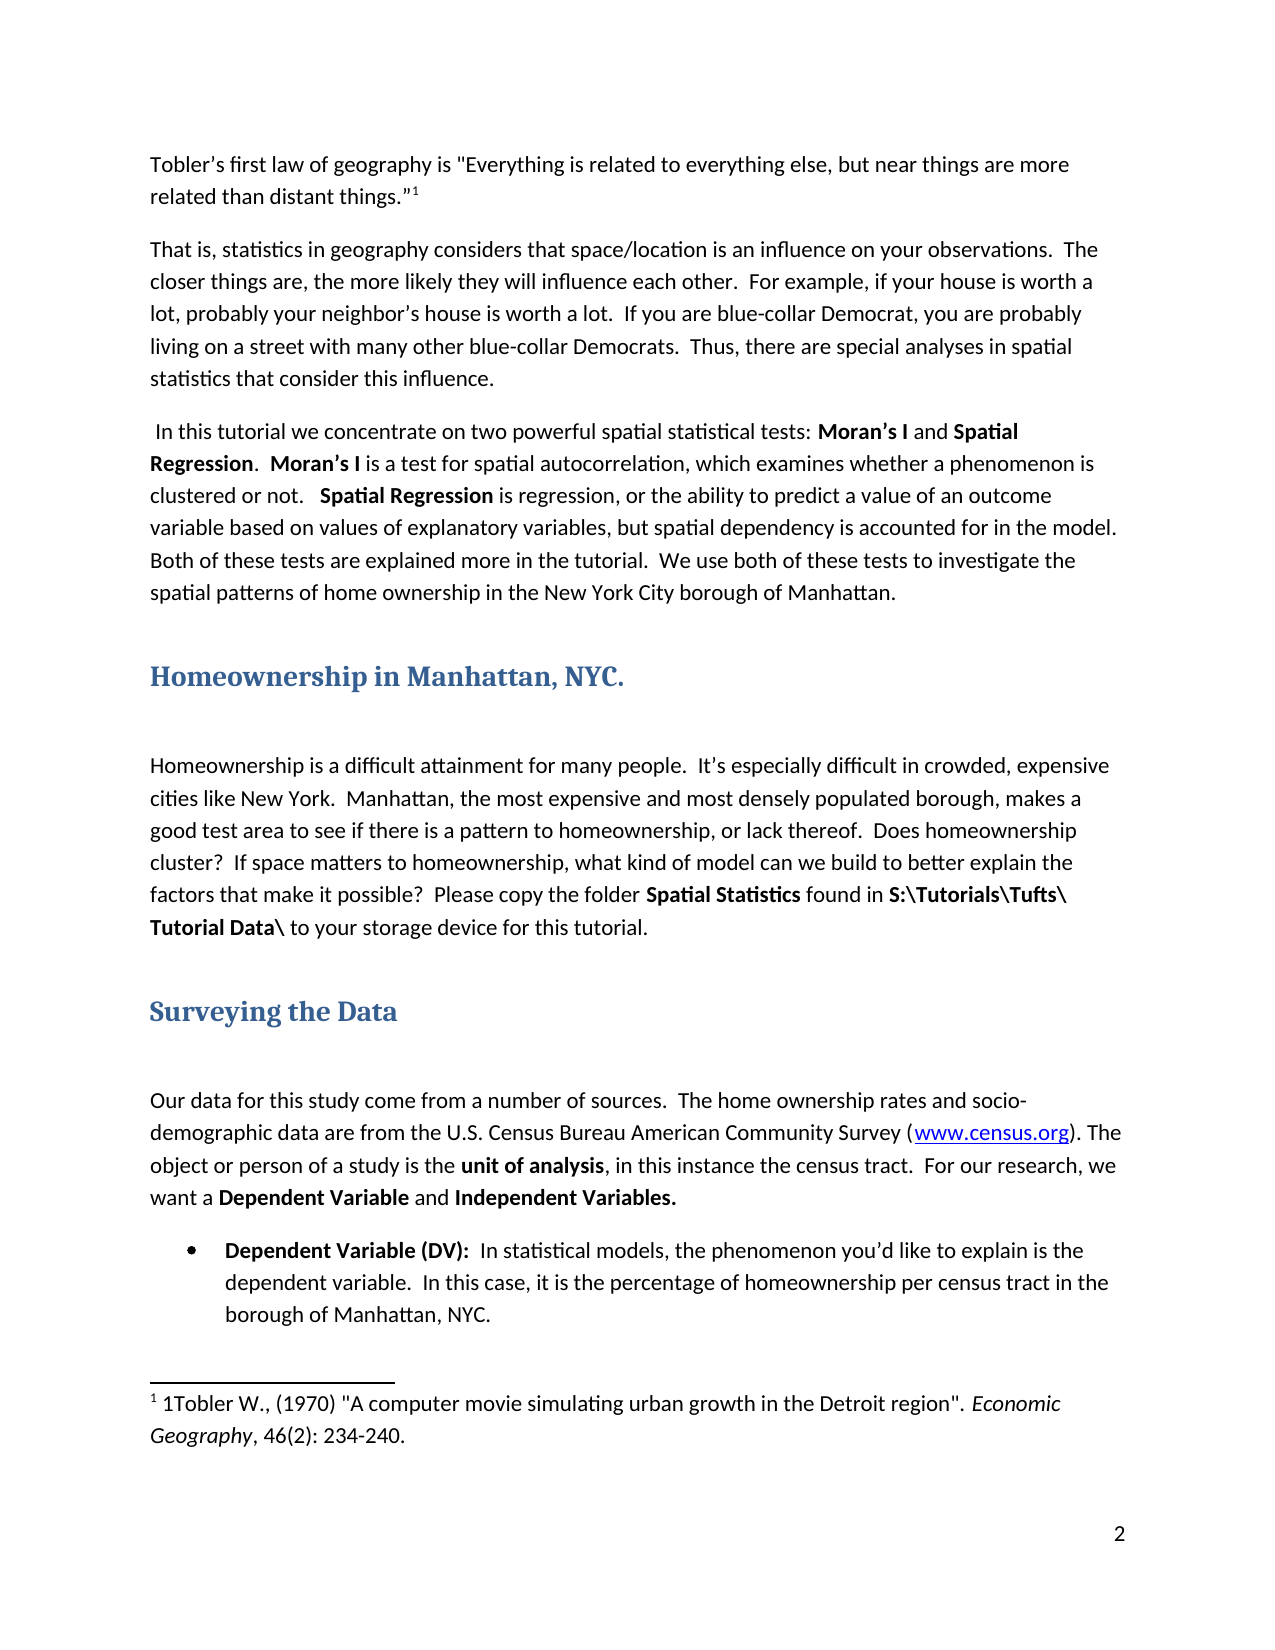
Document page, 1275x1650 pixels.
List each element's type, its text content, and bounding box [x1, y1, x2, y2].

subtitle Homeownership in Manhattan, NYC. [150, 660, 1125, 694]
subtitle Surveying the Data [150, 995, 1125, 1028]
text Tobler’s first law of geography is "Everything is related to everything else, but near things are more related than distant things.” [150, 150, 1125, 210]
text That is, statistics in geography considers that space/location is an influence on your observations. The closer things are, the more likely they will influence each other. For example, if your house is worth a lot, probably your neighbor’s house is worth a lot. If you are blue-collar Democrat, you are probably living on a street with many other blue-collar Democrats. Thus, there are special analyses in spatial statistics that consider this influence. [150, 235, 1125, 392]
text In this tutorial we concentrate on two powerful spatial statistical tests: Moran’s I and Spatial Regression. Moran’s I is a test for spatial autocorrelation, which examines whether a phenomenon is clustered or not. Spatial Regression is regression, or the ability to predict a value of an outcome variable based on values of explanatory variables, but spatial dependency is accounted for in the model. Both of these tests are explained more in the tutorial. We use both of these tests to investigate the spatial patterns of home ownership in the New York City borough of Manhattan. [150, 417, 1125, 606]
list Dependent Variable (DV): In statistical models, the phenomenon you’d like to explain is the dependent variable. In this case, it is the percentage of homeownership per census tract in the borough of Manhattan, NYC. [187, 1236, 1125, 1328]
text Homeownership is a difficult attainment for many people. It’s especially difficult in crowded, expensive cities like New York. Manhattan, the most expensive and most densely populated borough, makes a good test area to see if there is a pattern to homeownership, or lack thereof. Does homeownership cluster? If space matters to homeownership, what kind of model can we build to better explain the factors that make it possible? Please copy the folder Spatial Statistics found in S:\Tutorials\Tufts\Tutorial Data\ to your storage device for this tutorial. [150, 752, 1125, 941]
text Our data for this study come from a number of sources. The home ownership rates and socio-demographic data are from the U.S. Census Bureau American Community Survey (www.census.org). The object or person of a study is the unit of analysis, in this instance the census tract. For our research, we want a Dependent Variable and Independent Variables. [150, 1086, 1125, 1211]
